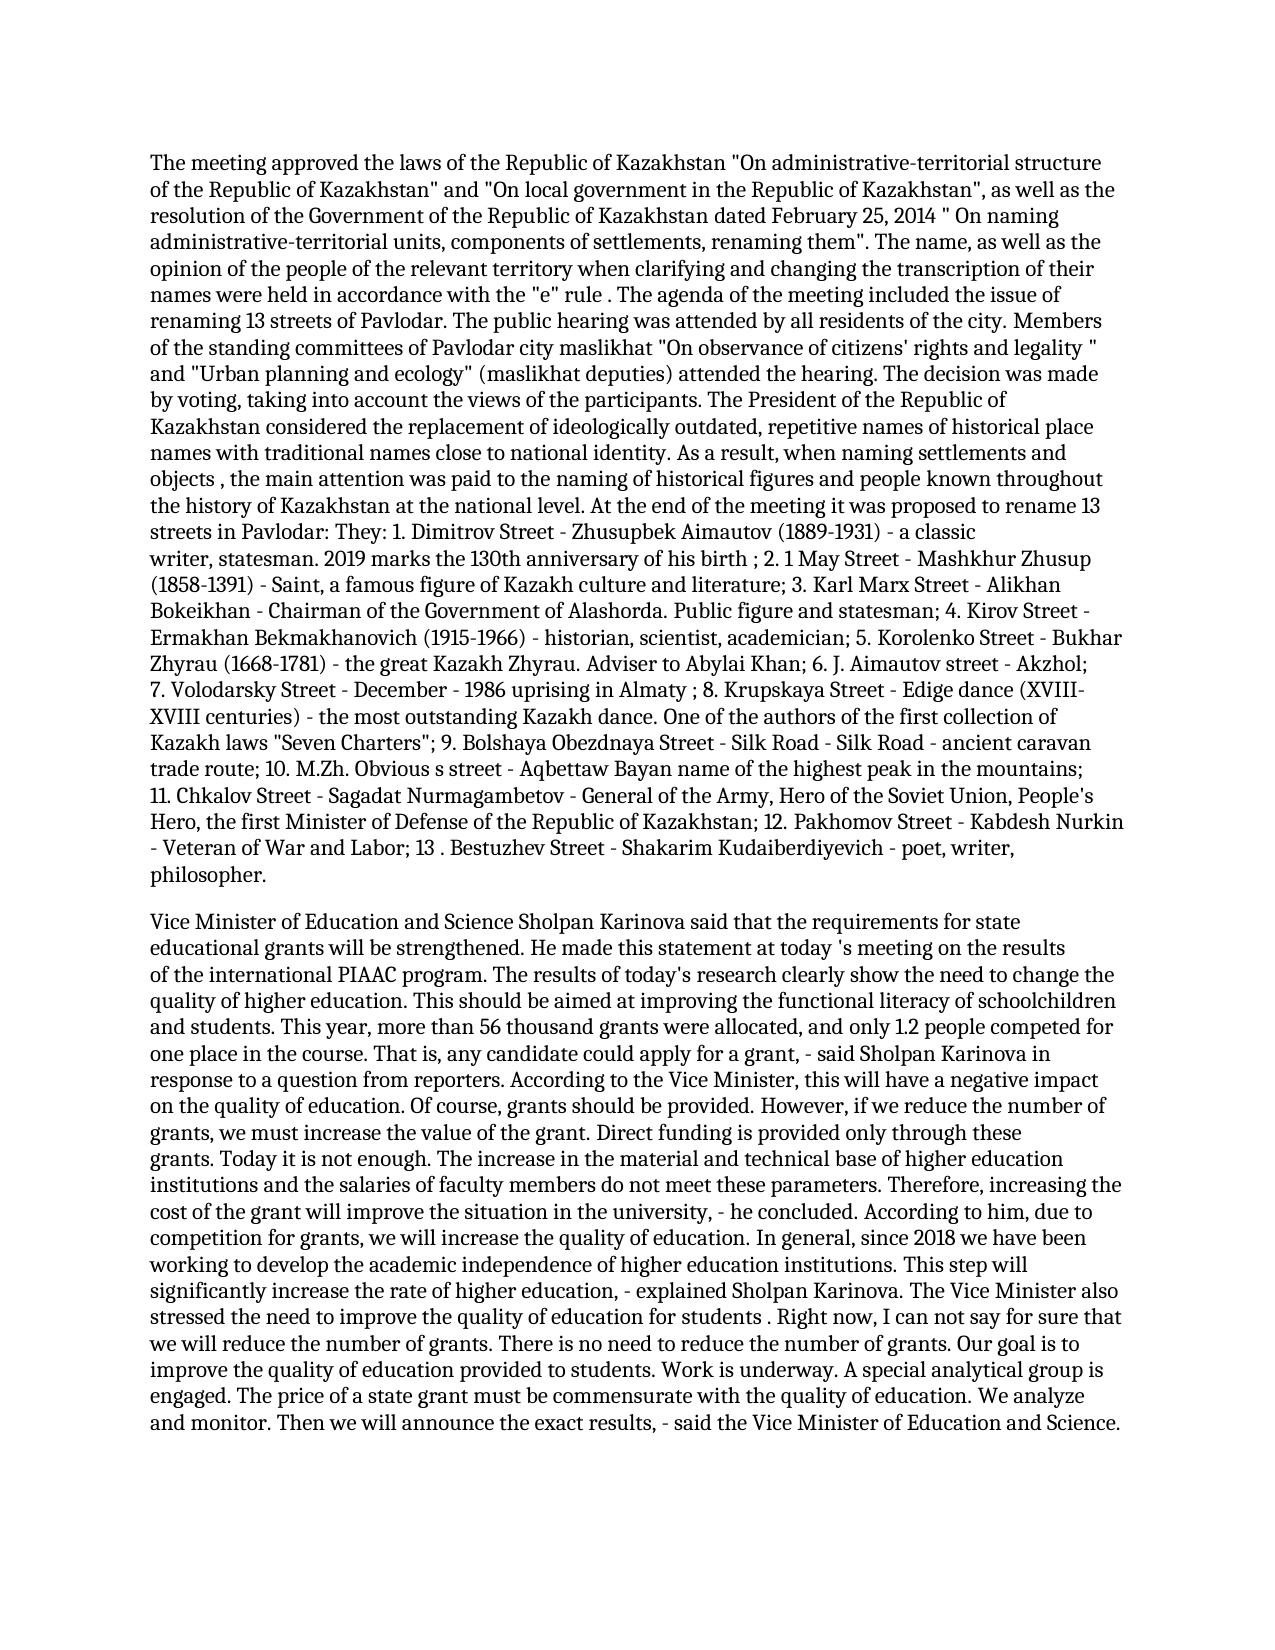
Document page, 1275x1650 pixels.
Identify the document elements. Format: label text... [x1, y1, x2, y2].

text The meeting approved the laws of the Republic of Kazakhstan "On administrative-territorial structure of the Republic of Kazakhstan" and "On local government in the Republic of Kazakhstan", as well as the resolution of the Government of the Republic of Kazakhstan dated February 25, 2014 " On naming administrative-territorial units, components of settlements, renaming them". The name, as well as the opinion of the people of the relevant territory when clarifying and changing the transcription of their names were held in accordance with the "e" rule . The agenda of the meeting included the issue of renaming 13 streets of Pavlodar. The public hearing was attended by all residents of the city. Members of the standing committees of Pavlodar city maslikhat "On observance of citizens' rights and legality " and "Urban planning and ecology" (maslikhat deputies) attended the hearing. The decision was made by voting, taking into account the views of the participants. The President of the Republic of Kazakhstan considered the replacement of ideologically outdated, repetitive names of historical place names with traditional names close to national identity. As a result, when naming settlements and objects , the main attention was paid to the naming of historical figures and people known throughout the history of Kazakhstan at the national level. At the end of the meeting it was proposed to rename 13 streets in Pavlodar: They: 1. Dimitrov Street - Zhusupbek Aimautov (1889-1931) - a classic writer, statesman. 2019 marks the 130th anniversary of his birth ; 2. 1 May Street - Mashkhur Zhusup (1858-1391) - Saint, a famous figure of Kazakh culture and literature; 3. Karl Marx Street - Alikhan Bokeikhan - Chairman of the Government of Alashorda. Public figure and statesman; 4. Kirov Street - Ermakhan Bekmakhanovich (1915-1966) - historian, scientist, academician; 5. Korolenko Street - Bukhar Zhyrau (1668-1781) - the great Kazakh Zhyrau. Adviser to Abylai Khan; 6. J. Aimautov street - Akzhol; 7. Volodarsky Street - December - 1986 uprising in Almaty ; 8. Krupskaya Street - Edige dance (XVIII-XVIII centuries) - the most outstanding Kazakh dance. One of the authors of the first collection of Kazakh laws "Seven Charters"; 9. Bolshaya Obezdnaya Street - Silk Road - Silk Road - ancient caravan trade route; 10. M.Zh. Obvious s street - Aqbettaw Bayan name of the highest peak in the mountains; 11. Chkalov Street - Sagadat Nurmagambetov - General of the Army, Hero of the Soviet Union, People's Hero, the first Minister of Defense of the Republic of Kazakhstan; 12. Pakhomov Street - Kabdesh Nurkin - Veteran of War and Labor; 13 . Bestuzhev Street - Shakarim Kudaiberdiyevich - poet, writer, philosopher. [150, 150, 1125, 888]
text Vice Minister of Education and Science Sholpan Karinova said that the requirements for state educational grants will be strengthened. He made this statement at today 's meeting on the results of the international PIAAC program. The results of today's research clearly show the need to change the quality of higher education. This should be aimed at improving the functional literacy of schoolchildren and students. This year, more than 56 thousand grants were allocated, and only 1.2 people competed for one place in the course. That is, any candidate could apply for a grant, - said Sholpan Karinova in response to a question from reporters. According to the Vice Minister, this will have a negative impact on the quality of education. Of course, grants should be provided. However, if we reduce the number of grants, we must increase the value of the grant. Direct funding is provided only through these grants. Today it is not enough. The increase in the material and technical base of higher education institutions and the salaries of faculty members do not meet these parameters. Therefore, increasing the cost of the grant will improve the situation in the university, - he concluded. According to him, due to competition for grants, we will increase the quality of education. In general, since 2018 we have been working to develop the academic independence of higher education institutions. This step will significantly increase the rate of higher education, - explained Sholpan Karinova. The Vice Minister also stressed the need to improve the quality of education for students . Right now, I can not say for sure that we will reduce the number of grants. There is no need to reduce the number of grants. Our goal is to improve the quality of education provided to students. Work is underway. A special analytical group is engaged. The price of a state grant must be commensurate with the quality of education. We analyze and monitor. Then we will announce the exact results, - said the Vice Minister of Education and Science. [150, 909, 1125, 1436]
